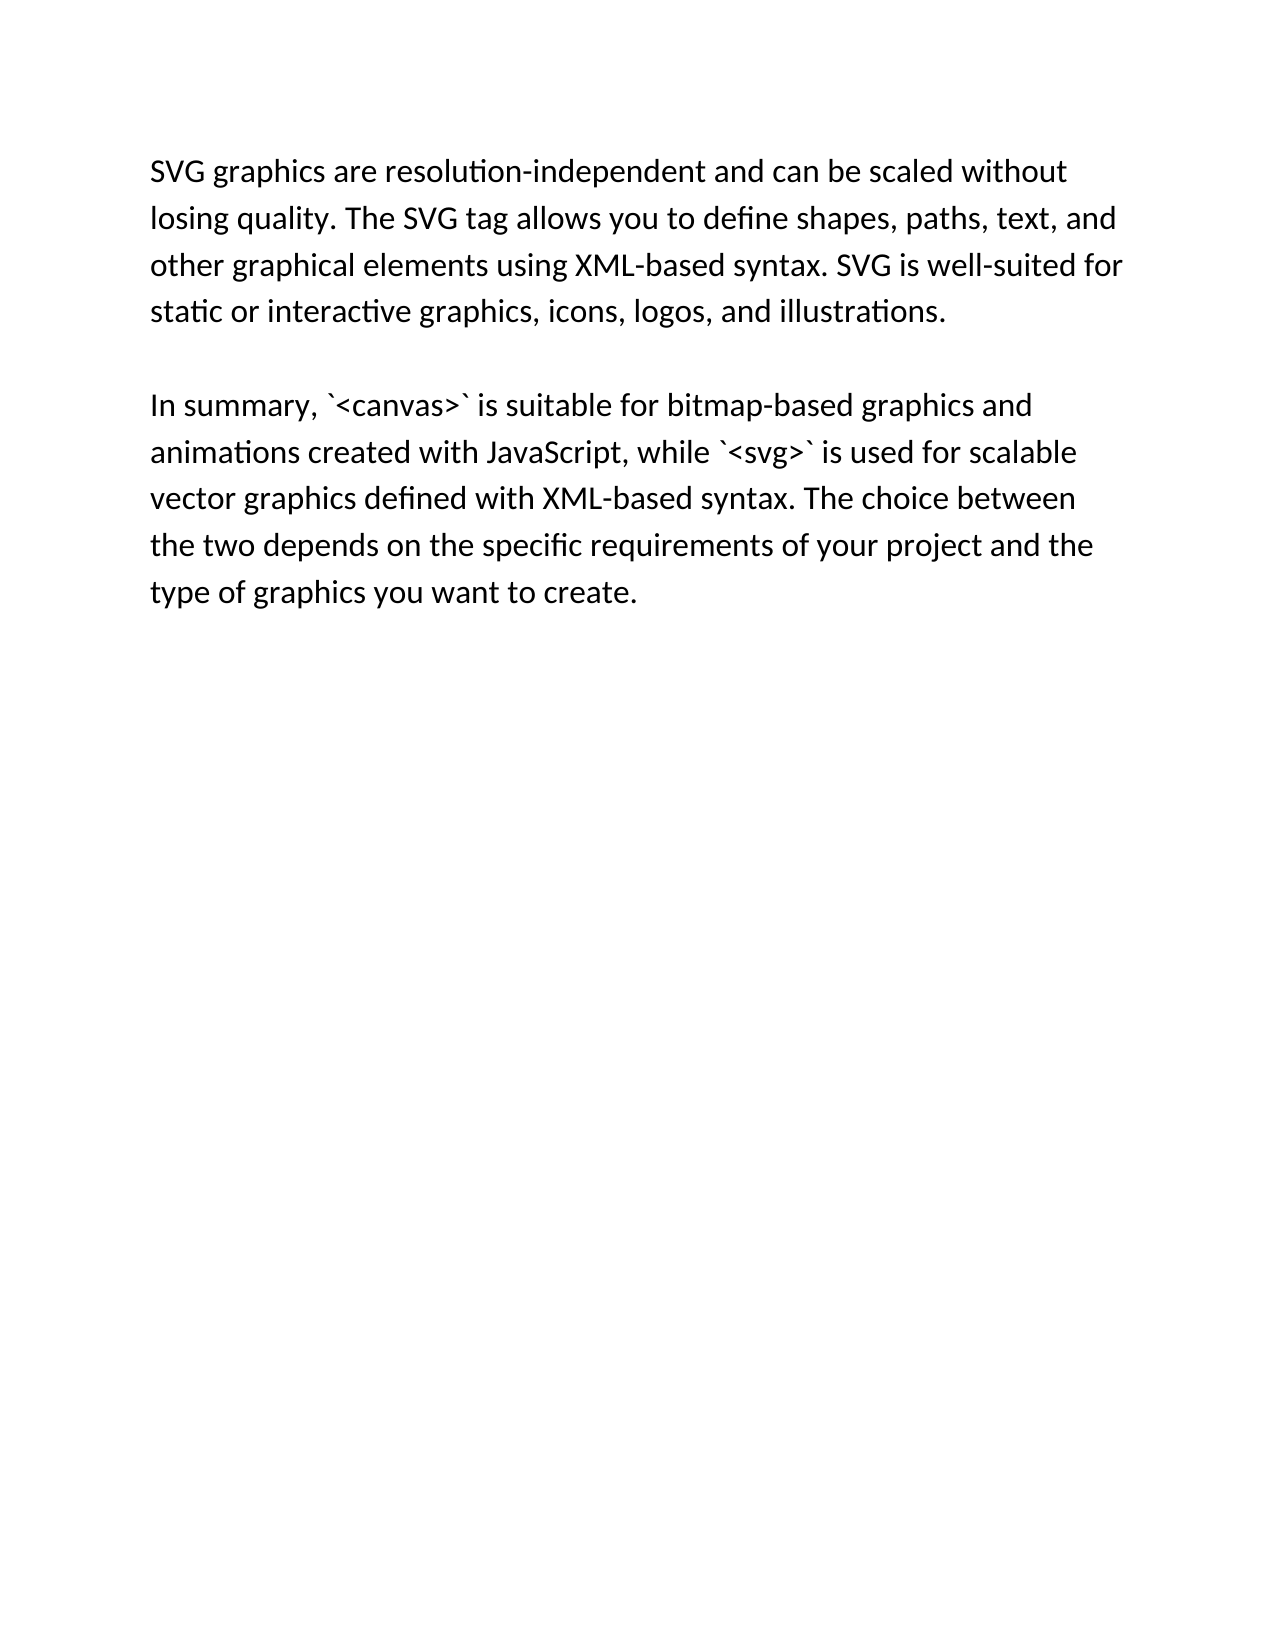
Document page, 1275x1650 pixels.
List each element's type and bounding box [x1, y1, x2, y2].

text [150, 150, 1125, 612]
